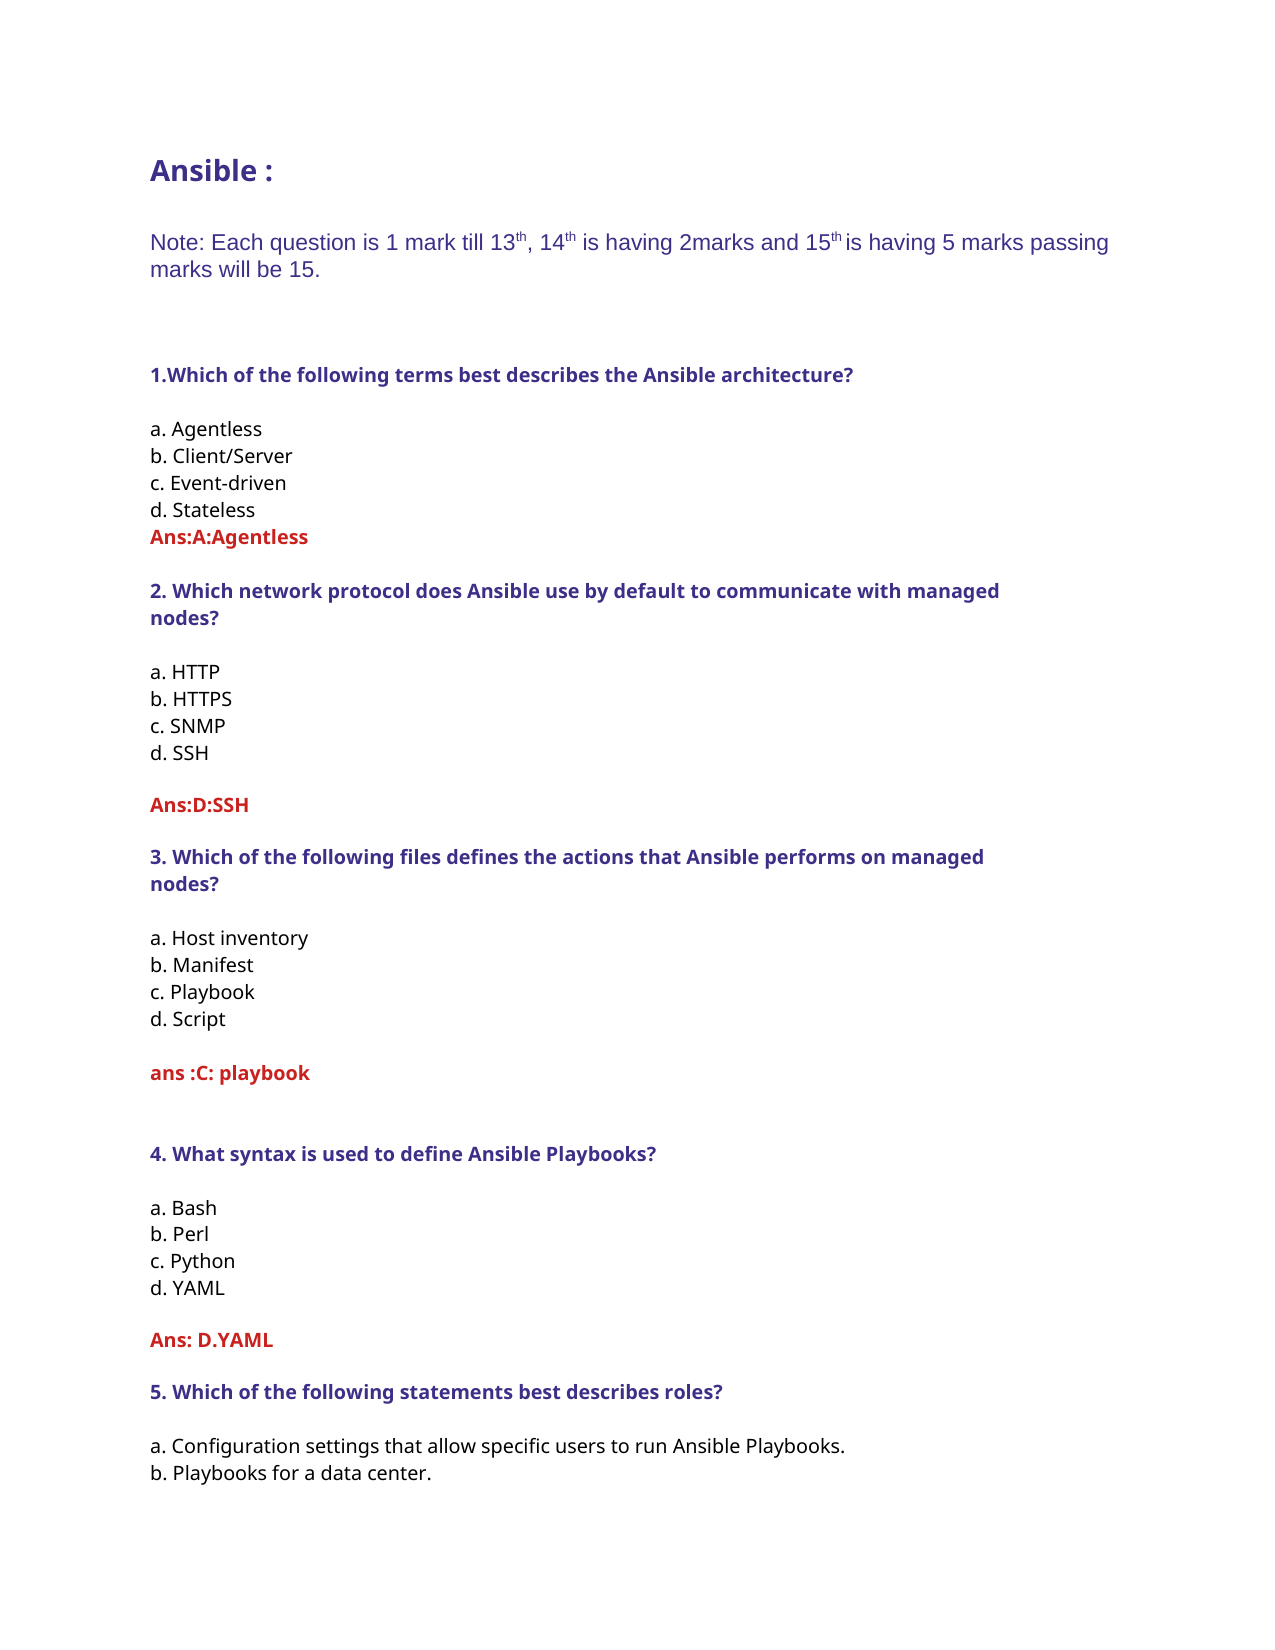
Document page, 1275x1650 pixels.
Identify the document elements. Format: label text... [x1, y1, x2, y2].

text Ans:D:SSH [150, 791, 1125, 818]
text 4. What syntax is used to define Ansible Playbooks? [150, 1140, 1125, 1167]
text Ansible : [150, 150, 1125, 190]
text b. Client/Server [150, 443, 1125, 470]
text c. SNMP [150, 712, 1125, 739]
text 2. Which network protocol does Ansible use by default to communicate with managed [150, 578, 1125, 604]
text 1.Which of the following terms best describes the Ansible architecture? [150, 362, 1125, 389]
text ans :C: playbook [150, 1059, 1125, 1086]
text Ans: D.YAML [150, 1326, 1125, 1353]
text c. Playbook [150, 978, 1125, 1005]
text b. Playbooks for a data center. [150, 1459, 1125, 1486]
text c. Python [150, 1248, 1125, 1275]
text nodes? [150, 870, 1125, 897]
text a. HTTP [150, 658, 1125, 686]
text Ans:A:Agentless [150, 524, 1125, 551]
text d. YAML [150, 1275, 1125, 1302]
text d. Stateless [150, 497, 1125, 524]
text b. Perl [150, 1221, 1125, 1248]
text nodes? [150, 604, 1125, 632]
text b. Manifest [150, 951, 1125, 978]
text a. Configuration settings that allow specific users to run Ansible Playbooks. [150, 1432, 1125, 1459]
text d. SSH [150, 739, 1125, 766]
text d. Script [150, 1005, 1125, 1032]
text a. Agentless [150, 416, 1125, 443]
text 3. Which of the following files defines the actions that Ansible performs on managed [150, 843, 1125, 870]
text a. Bash [150, 1194, 1125, 1221]
text b. HTTPS [150, 686, 1125, 712]
text Note: Each question is 1 mark till 13th, 14th is having 2marks and 15th is having 5 marks passing marks will be 15. [150, 229, 1125, 282]
text a. Host inventory [150, 924, 1125, 951]
text 5. Which of the following statements best describes roles? [150, 1378, 1125, 1405]
text c. Event-driven [150, 470, 1125, 497]
